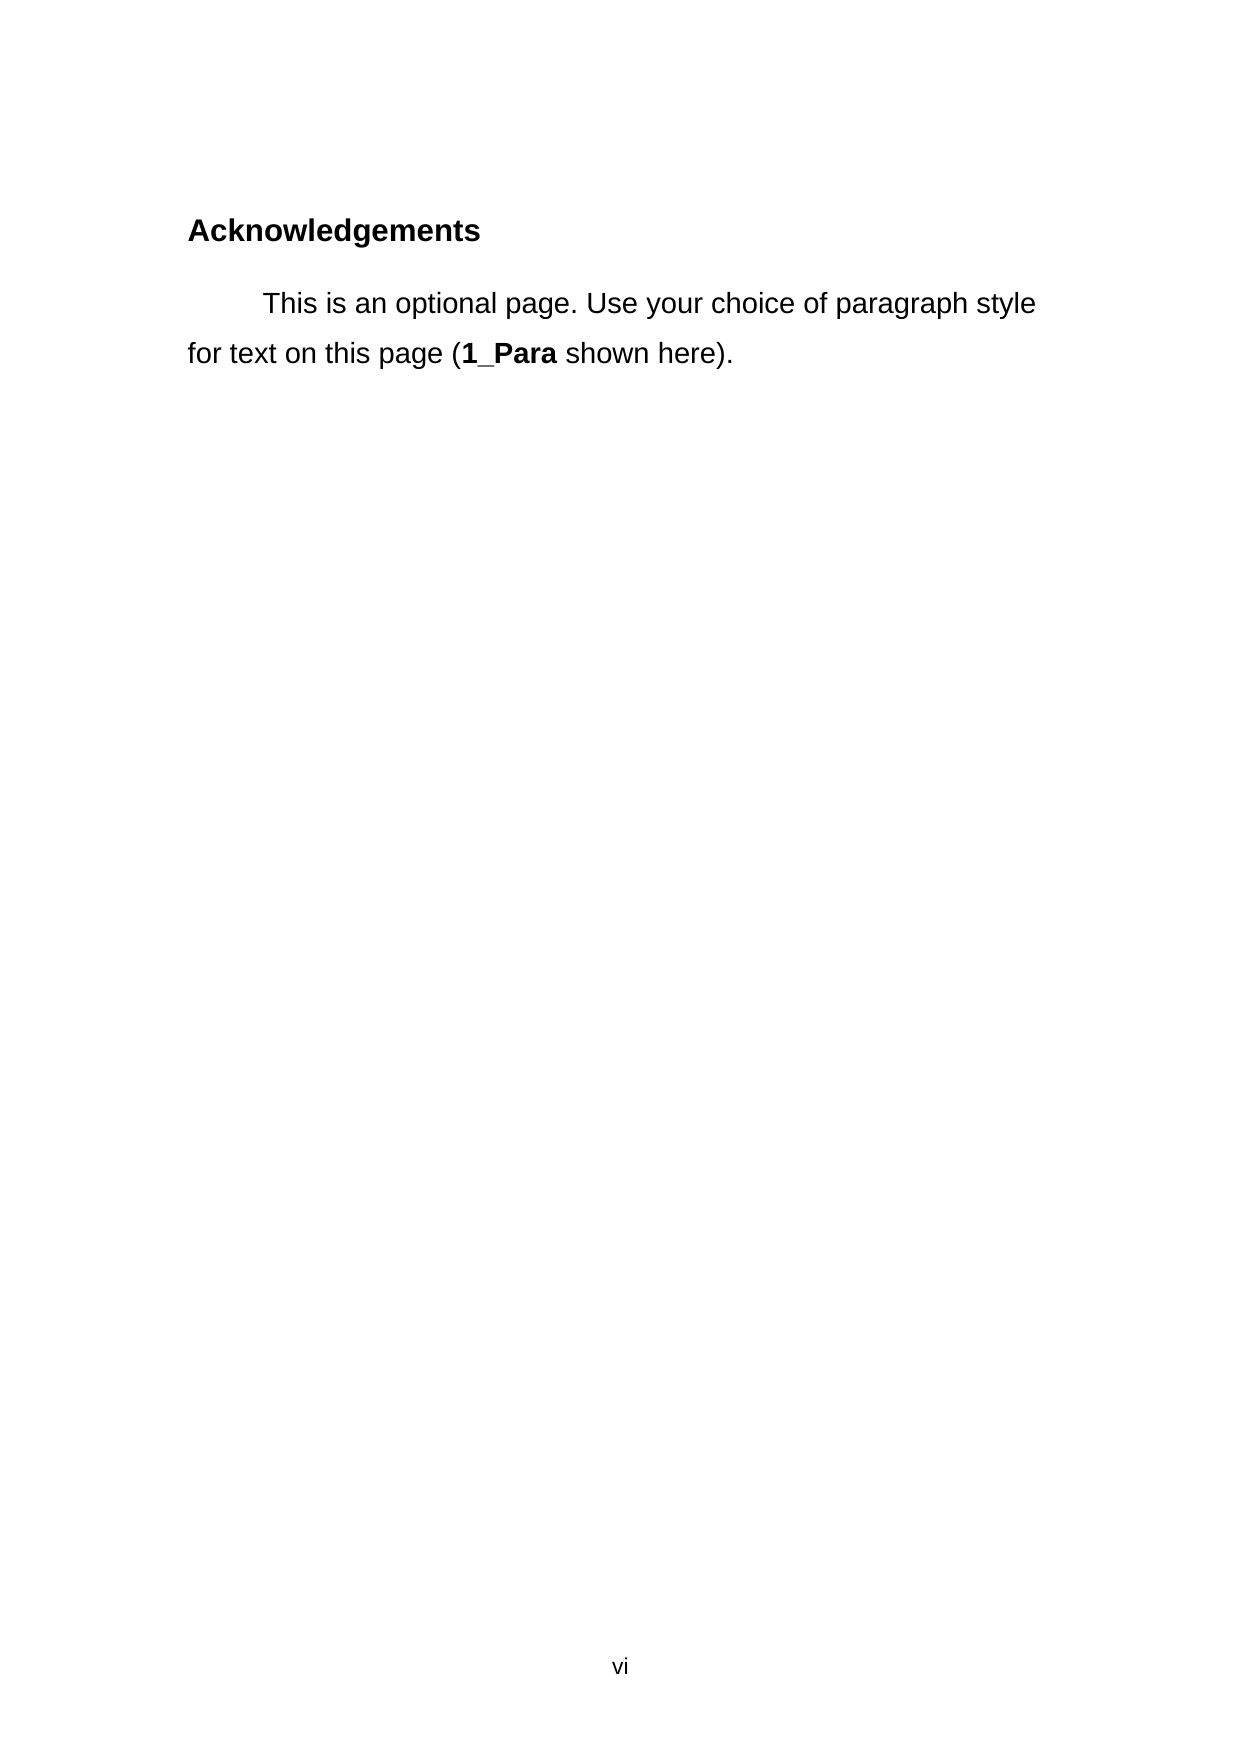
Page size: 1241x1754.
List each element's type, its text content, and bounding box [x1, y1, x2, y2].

subtitle Acknowledgements [187, 212, 1053, 248]
text This is an optional page. Use your choice of paragraph style for text on this page (1_Para shown here). [187, 286, 1053, 370]
